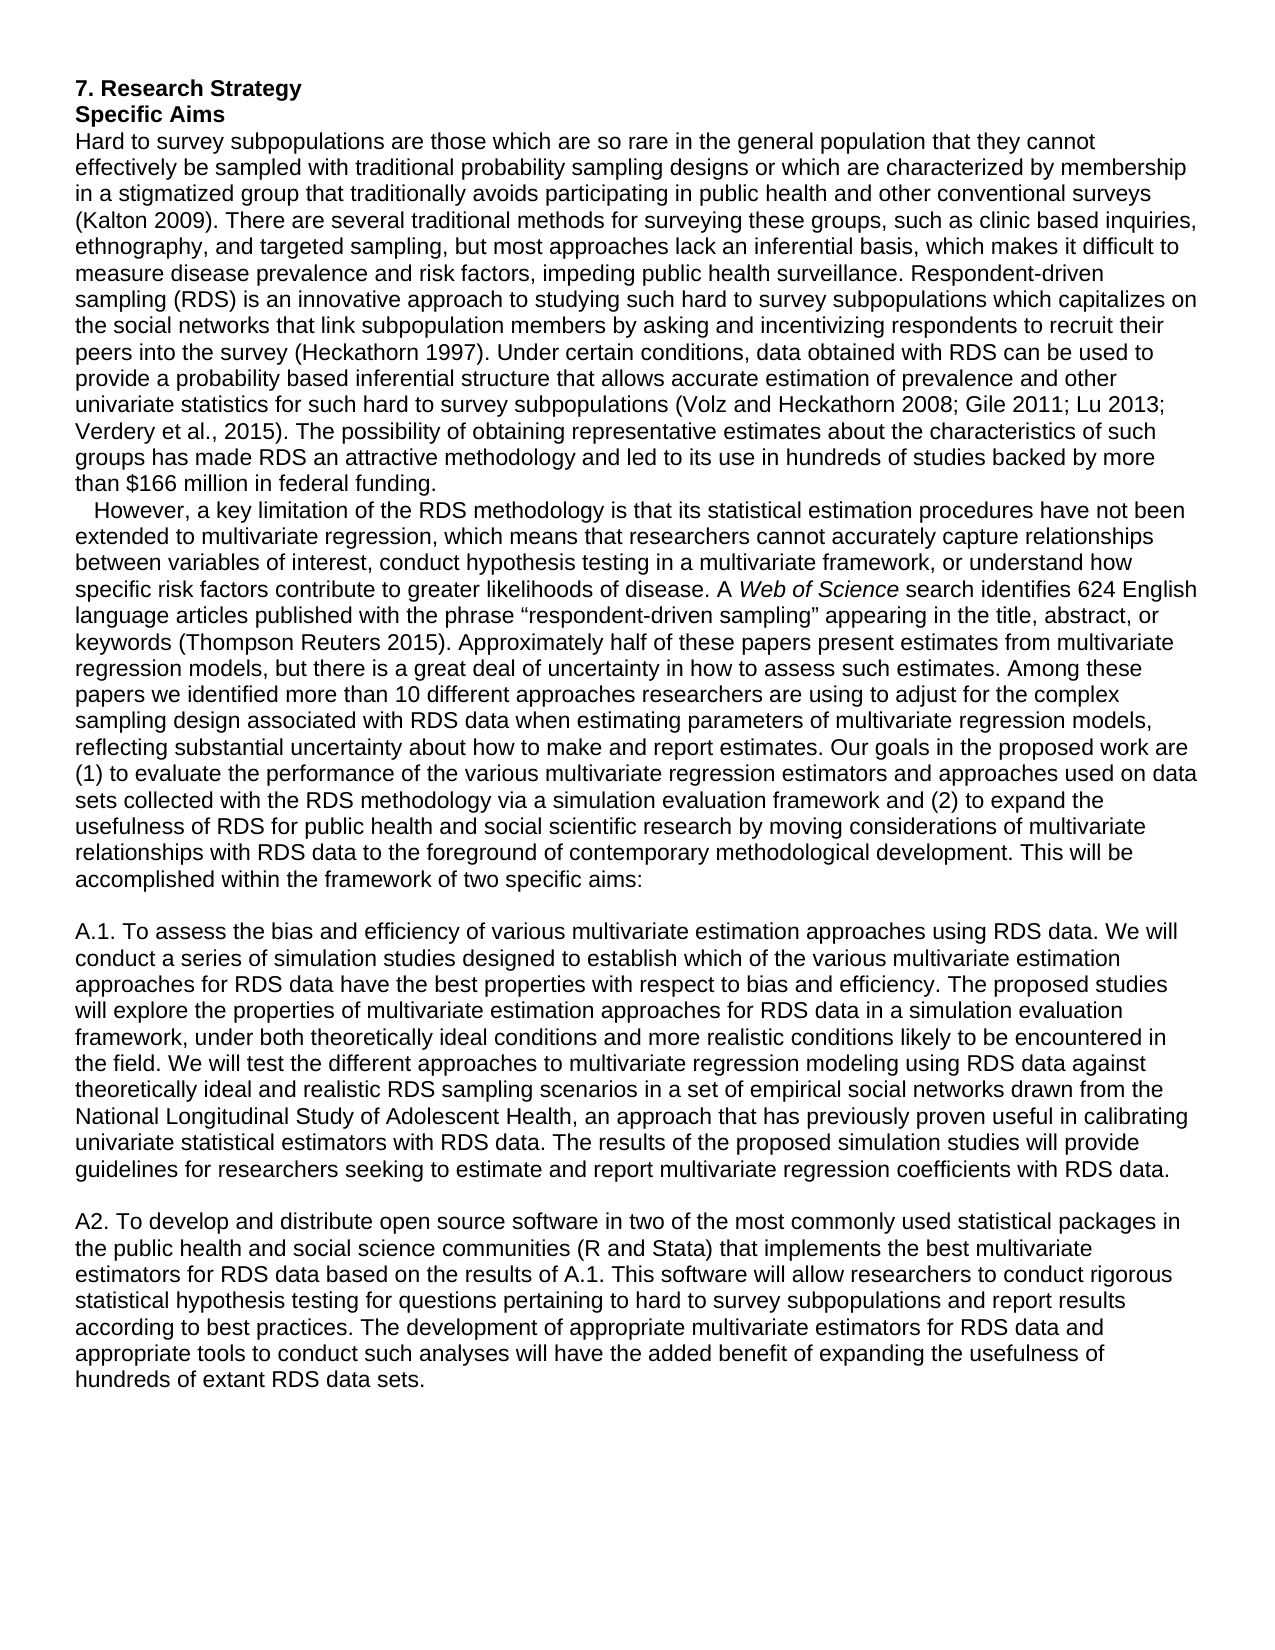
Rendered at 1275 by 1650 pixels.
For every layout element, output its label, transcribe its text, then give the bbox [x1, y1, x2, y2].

text A2. To develop and distribute open source software in two of the most commonly used statistical packages in the public health and social science communities (R and Stata) that implements the best multivariate estimators for RDS data based on the results of A.1. This software will allow researchers to conduct rigorous statistical hypothesis testing for questions pertaining to hard to survey subpopulations and report results according to best practices. The development of appropriate multivariate estimators for RDS data and appropriate tools to conduct such analyses will have the added benefit of expanding the usefulness of hundreds of extant RDS data sets. [75, 1208, 1200, 1393]
text Specific Aims [75, 101, 1200, 128]
text 7. Research Strategy [75, 75, 1200, 101]
text A.1. To assess the bias and efficiency of various multivariate estimation approaches using RDS data. We will conduct a series of simulation studies designed to establish which of the various multivariate estimation approaches for RDS data have the best properties with respect to bias and efficiency. The proposed studies will explore the properties of multivariate estimation approaches for RDS data in a simulation evaluation framework, under both theoretically ideal conditions and more realistic conditions likely to be encountered in the field. We will test the different approaches to multivariate regression modeling using RDS data against theoretically ideal and realistic RDS sampling scenarios in a set of empirical social networks drawn from the National Longitudinal Study of Adolescent Health, an approach that has previously proven useful in calibrating univariate statistical estimators with RDS data. The results of the proposed simulation studies will provide guidelines for researchers seeking to estimate and report multivariate regression coefficients with RDS data. [75, 918, 1200, 1182]
text However, a key limitation of the RDS methodology is that its statistical estimation procedures have not been extended to multivariate regression, which means that researchers cannot accurately capture relationships between variables of interest, conduct hypothesis testing in a multivariate framework, or understand how specific risk factors contribute to greater likelihoods of disease. A Web of Science search identifies 624 English language articles published with the phrase “respondent-driven sampling” appearing in the title, abstract, or keywords (Thompson Reuters 2015). Approximately half of these papers present estimates from multivariate regression models, but there is a great deal of uncertainty in how to assess such estimates. Among these papers we identified more than 10 different approaches researchers are using to adjust for the complex sampling design associated with RDS data when estimating parameters of multivariate regression models, reflecting substantial uncertainty about how to make and report estimates. Our goals in the proposed work are (1) to evaluate the performance of the various multivariate regression estimators and approaches used on data sets collected with the RDS methodology via a simulation evaluation framework and (2) to expand the usefulness of RDS for public health and social scientific research by moving considerations of multivariate relationships with RDS data to the foreground of contemporary methodological development. This will be accomplished within the framework of two specific aims: [75, 497, 1200, 892]
text Hard to survey subpopulations are those which are so rare in the general population that they cannot effectively be sampled with traditional probability sampling designs or which are characterized by membership in a stigmatized group that traditionally avoids participating in public health and other conventional surveys (Kalton 2009). There are several traditional methods for surveying these groups, such as clinic based inquiries, ethnography, and targeted sampling, but most approaches lack an inferential basis, which makes it difficult to measure disease prevalence and risk factors, impeding public health surveillance. Respondent-driven sampling (RDS) is an innovative approach to studying such hard to survey subpopulations which capitalizes on the social networks that link subpopulation members by asking and incentivizing respondents to recruit their peers into the survey (Heckathorn 1997). Under certain conditions, data obtained with RDS can be used to provide a probability based inferential structure that allows accurate estimation of prevalence and other univariate statistics for such hard to survey subpopulations (Volz and Heckathorn 2008; Gile 2011; Lu 2013; Verdery et al., 2015). The possibility of obtaining representative estimates about the characteristics of such groups has made RDS an attractive methodology and led to its use in hundreds of studies backed by more than $166 million in federal funding. [75, 128, 1200, 497]
